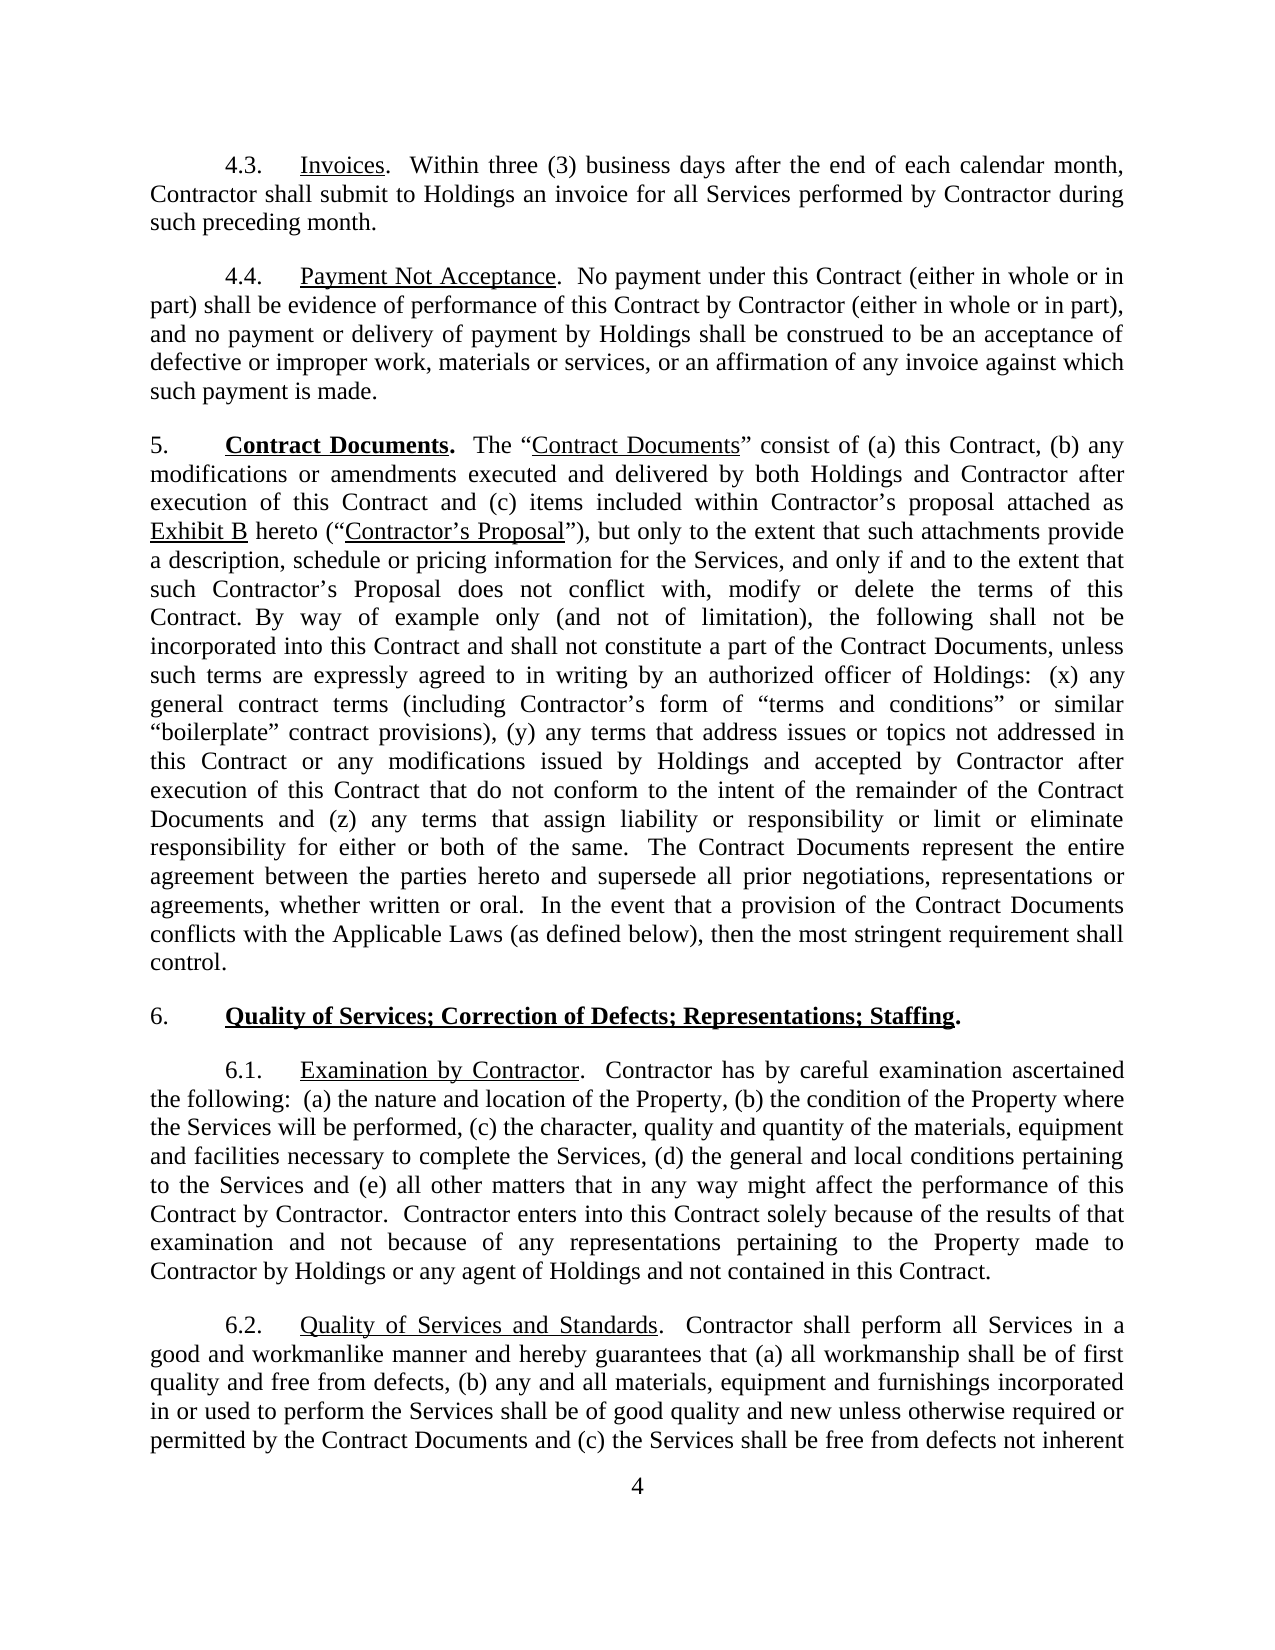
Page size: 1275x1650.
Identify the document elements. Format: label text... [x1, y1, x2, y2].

list Contract Documents. The “Contract Documents” consist of (a) this Contract, (b) any modifications or amendments executed and delivered by both Holdings and Contractor after execution of this Contract and (c) items included within Contractor’s proposal attached as Exhibit B hereto (“Contractor’s Proposal”), but only to the extent that such attachments provide a description, schedule or pricing information for the Services, and only if and to the extent that such Contractor’s Proposal does not conflict with, modify or delete the terms of this Contract. By way of example only (and not of limitation), the following shall not be incorporated into this Contract and shall not constitute a part of the Contract Documents, unless such terms are expressly agreed to in writing by an authorized officer of Holdings: (x) any general contract terms (including Contractor’s form of “terms and conditions” or similar “boilerplate” contract provisions), (y) any terms that address issues or topics not addressed in this Contract or any modifications issued by Holdings and accepted by Contractor after execution of this Contract that do not conform to the intent of the remainder of the Contract Documents and (z) any terms that assign liability or responsibility or limit or eliminate responsibility for either or both of the same. The Contract Documents represent the entire agreement between the parties hereto and supersede all prior negotiations, representations or agreements, whether written or oral. In the event that a provision of the Contract Documents conflicts with the Applicable Laws (as defined below), then the most stringent requirement shall control. [150, 430, 1125, 976]
list Quality of Services; Correction of Defects; Representations; Staffing. [150, 1001, 1125, 1030]
list Invoices. Within three (3) business days after the end of each calendar month, Contractor shall submit to Holdings an invoice for all Services performed by Contractor during such preceding month. [150, 150, 1125, 236]
list Examination by Contractor. Contractor has by careful examination ascertained the following: (a) the nature and location of the Property, (b) the condition of the Property where the Services will be performed, (c) the character, quality and quantity of the materials, equipment and facilities necessary to complete the Services, (d) the general and local conditions pertaining to the Services and (e) all other matters that in any way might affect the performance of this Contract by Contractor. Contractor enters into this Contract solely because of the results of that examination and not because of any representations pertaining to the Property made to Contractor by Holdings or any agent of Holdings and not contained in this Contract. [150, 1055, 1125, 1285]
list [150, 1310, 1125, 1454]
list Payment Not Acceptance. No payment under this Contract (either in whole or in part) shall be evidence of performance of this Contract by Contractor (either in whole or in part), and no payment or delivery of payment by Holdings shall be construed to be an acceptance of defective or improper work, materials or services, or an affirmation of any invoice against which such payment is made. [150, 261, 1125, 405]
